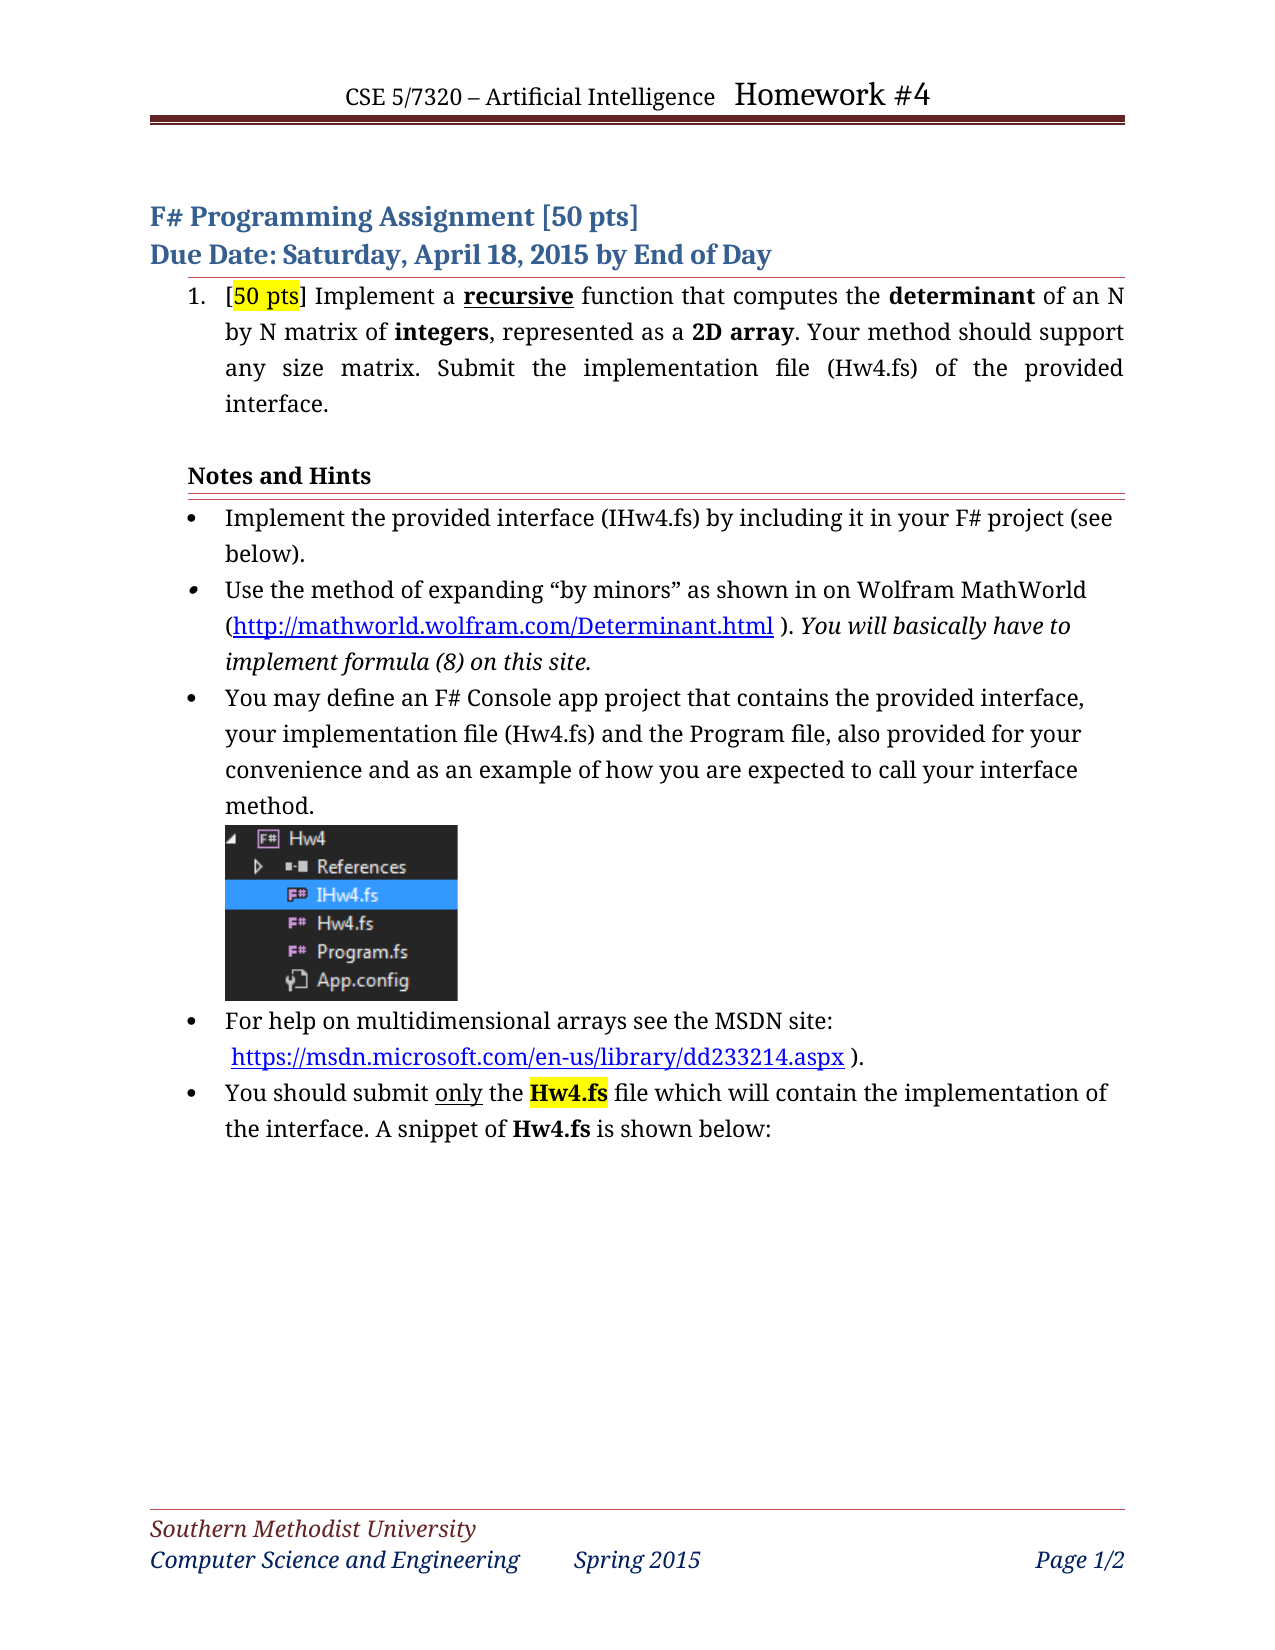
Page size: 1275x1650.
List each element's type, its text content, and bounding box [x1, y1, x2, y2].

list You should submit only the Hw4.fs file which will contain the implementation of the interface. A snippet of Hw4.fs is shown below: [187, 1077, 1125, 1144]
list Use the method of expanding “by minors” as shown in on Wolfram MathWorld (http://mathworld.wolfram.com/Determinant.html ). You will basically have to implement formula (8) on this site. [187, 571, 1125, 677]
list Notes and Hints [187, 457, 1125, 494]
list You may define an F# Console app project that contains the provided interface, your implementation file (Hw4.fs) and the Program file, also provided for your convenience and as an example of how you are expected to call your interface method. [187, 679, 1125, 821]
list Implement the provided interface (IHw4.fs) by including it in your F# project (see below). [187, 500, 1125, 569]
list For help on multidimensional arrays see the MSDN site: https://msdn.microsoft.com/en-us/library/dd233214.aspx ). [187, 1005, 1125, 1072]
subtitle F# Programming Assignment [50 pts] Due Date: Saturday, April 18, 2015 by End of Day [150, 200, 1125, 272]
picture [225, 825, 458, 1001]
text [50 pts] Implement a recursive function that computes the determinant of an N by N matrix of integers, represented as a 2D array. Your method should support any size matrix. Submit the implementation file (Hw4.fs) of the provided interface. [187, 278, 1125, 419]
